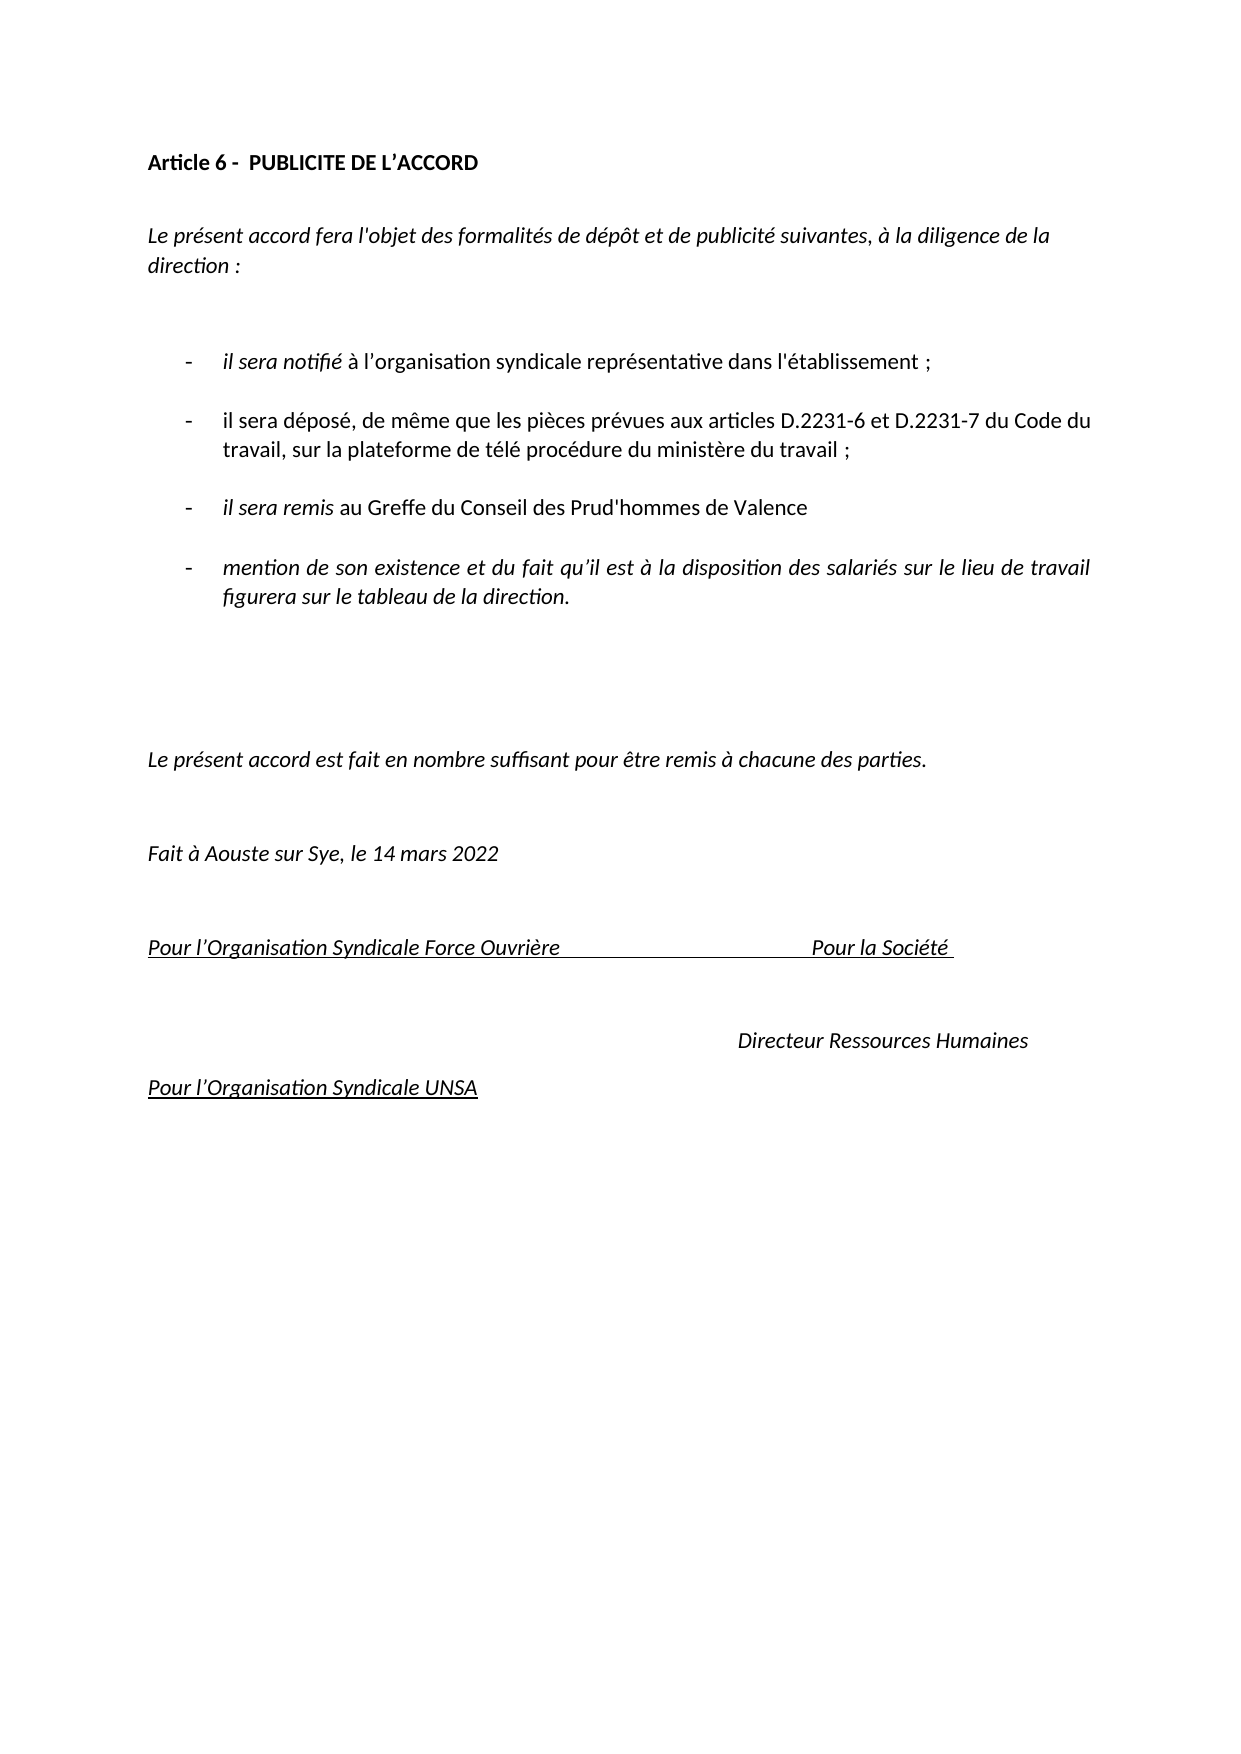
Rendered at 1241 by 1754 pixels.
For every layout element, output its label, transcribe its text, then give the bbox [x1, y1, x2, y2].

text Le présent accord est fait en nombre suffisant pour être remis à chacune des parties. [148, 745, 1093, 773]
text Directeur Ressources Humaines [148, 1026, 1093, 1054]
list mention de son existence et du fait qu’il est à la disposition des salariés sur le lieu de travail figurera sur le tableau de la direction. [185, 551, 1093, 610]
list il sera déposé, de même que les pièces prévues aux articles D.2231-6 et D.2231-7 du Code du travail, sur la plateforme de télé procédure du ministère du travail ; [185, 404, 1093, 463]
text Pour l’Organisation Syndicale UNSA [148, 1073, 1093, 1101]
text Article 6 - PUBLICITE DE L’ACCORD [148, 148, 1093, 176]
list il sera notifié à l’organisation syndicale représentative dans l'établissement ; [185, 345, 1093, 376]
list il sera remis au Greffe du Conseil des Prud'hommes de Valence [185, 491, 1093, 523]
text Pour l’Organisation Syndicale Force Ouvrière Pour la Société [148, 933, 1093, 961]
text Fait à Aouste sur Sye, le 14 mars 2022 [148, 839, 1093, 867]
text Le présent accord fera l'objet des formalités de dépôt et de publicité suivantes, à la diligence de la direction : [148, 221, 1093, 279]
